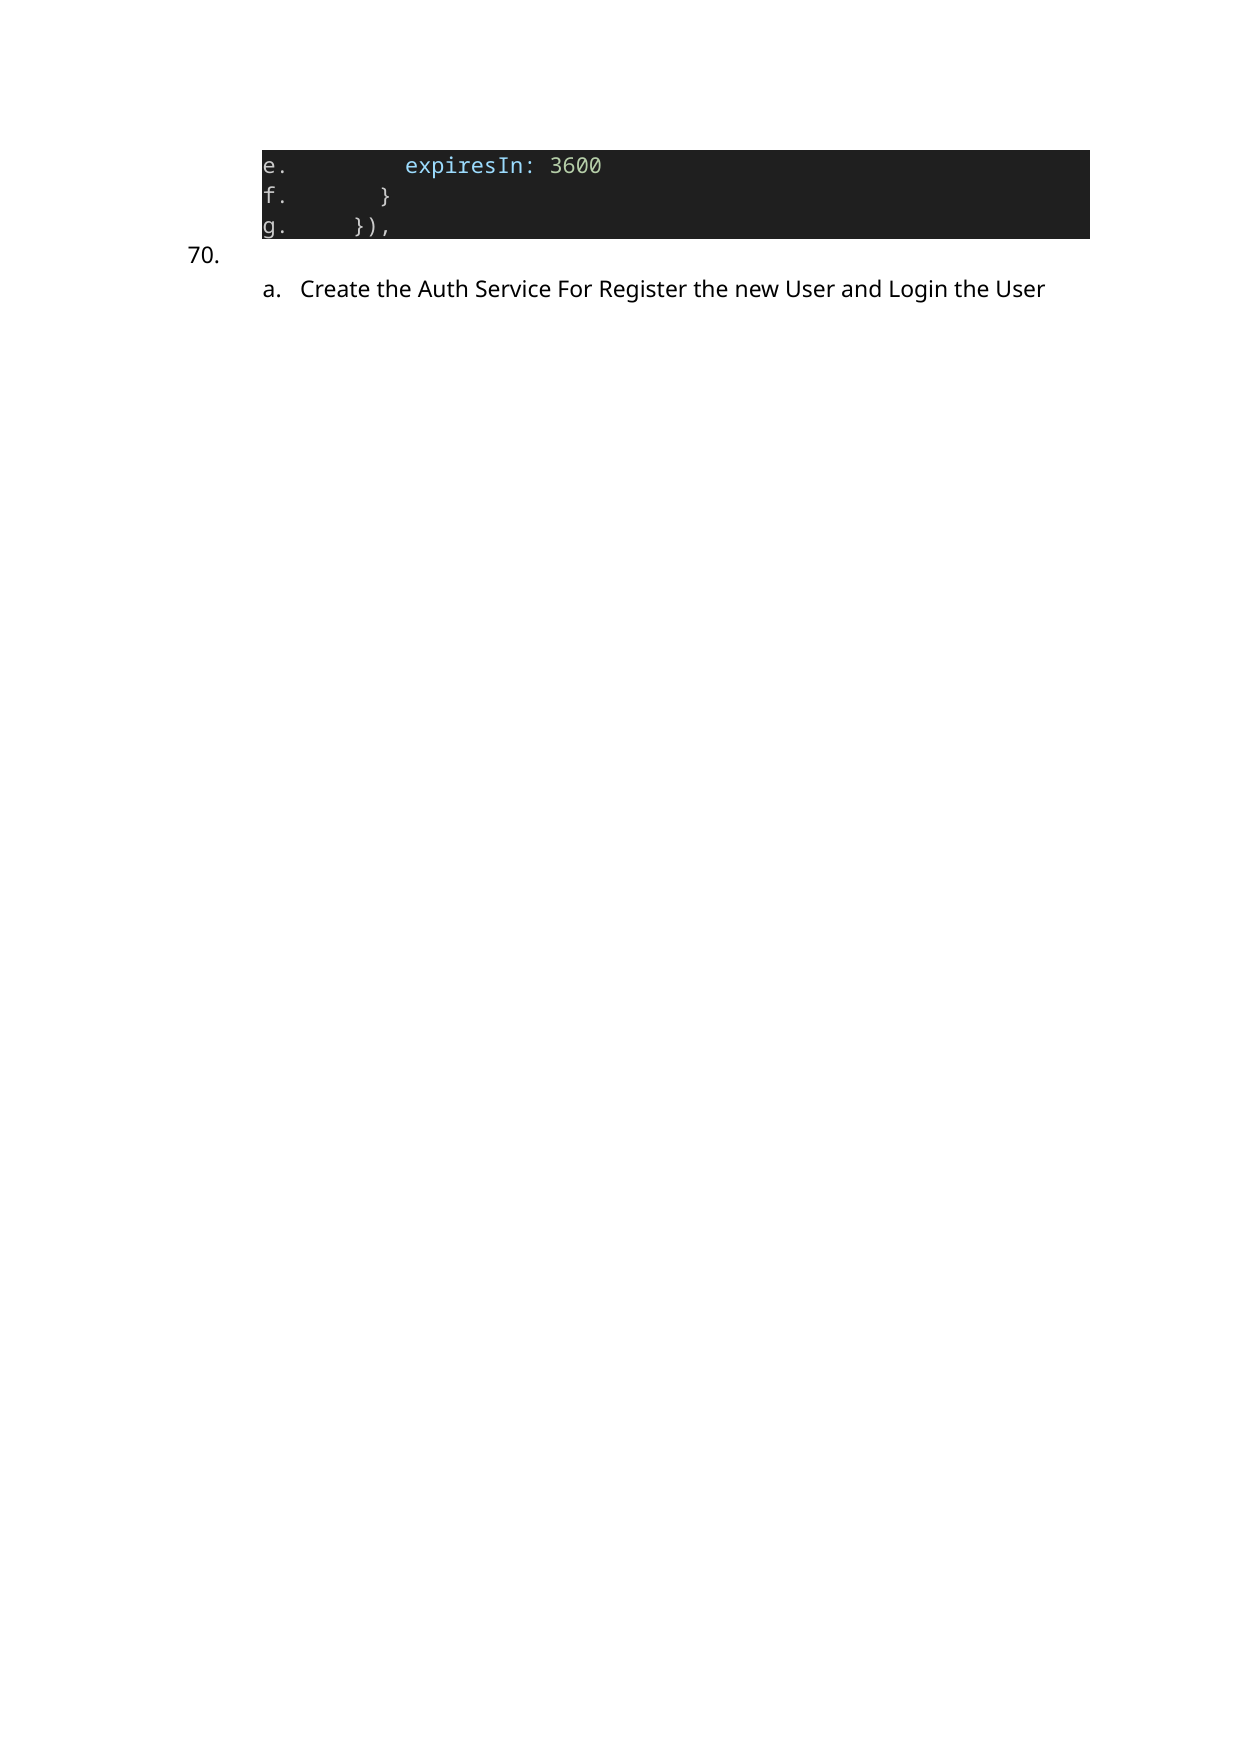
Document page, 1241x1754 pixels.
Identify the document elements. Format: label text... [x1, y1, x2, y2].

list }), [262, 209, 1090, 239]
list Create the Auth Service For Register the new User and Login the User [262, 273, 1090, 304]
list } [262, 180, 1090, 209]
list expiresIn: 3600 [262, 150, 1090, 180]
